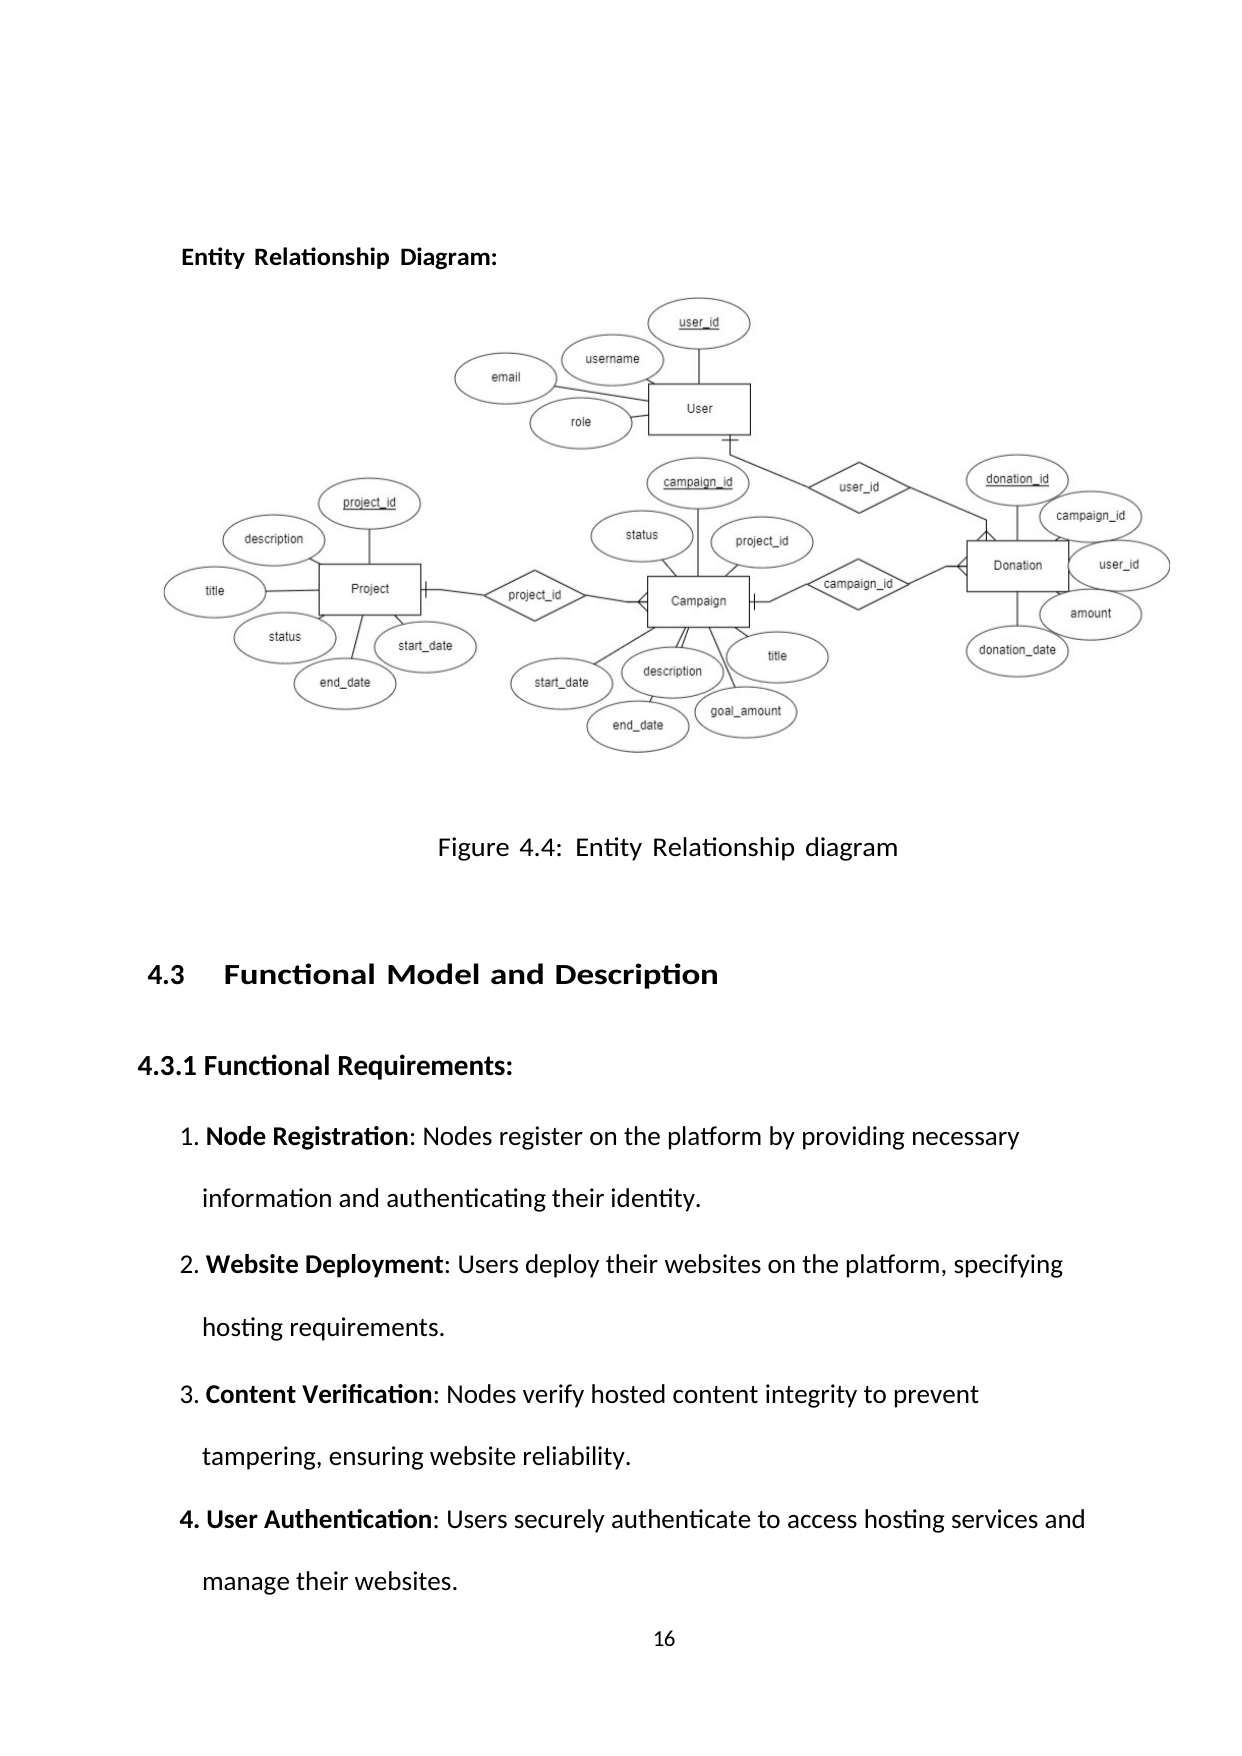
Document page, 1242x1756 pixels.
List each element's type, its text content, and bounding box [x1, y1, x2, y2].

list Node Registration: Nodes register on the platform by providing necessary information and authenticating their identity. [179, 1119, 1021, 1214]
list User Authentication: Users securely authenticate to access hosting services and manage their websites. [179, 1502, 1087, 1597]
list Functional Requirements: [137, 1047, 1242, 1083]
picture [163, 297, 1171, 753]
list Content Verification: Nodes verify hosted content integrity to prevent tampering, ensuring website reliability. [179, 1377, 980, 1473]
text Figure 4.4: Entity Relationship diagram [438, 831, 1242, 863]
list Website Deployment: Users deploy their websites on the platform, specifying hosting requirements. [179, 1247, 1064, 1343]
subtitle Functional Model and Description [147, 956, 1242, 992]
text Entity Relationship Diagram: [181, 241, 1242, 272]
